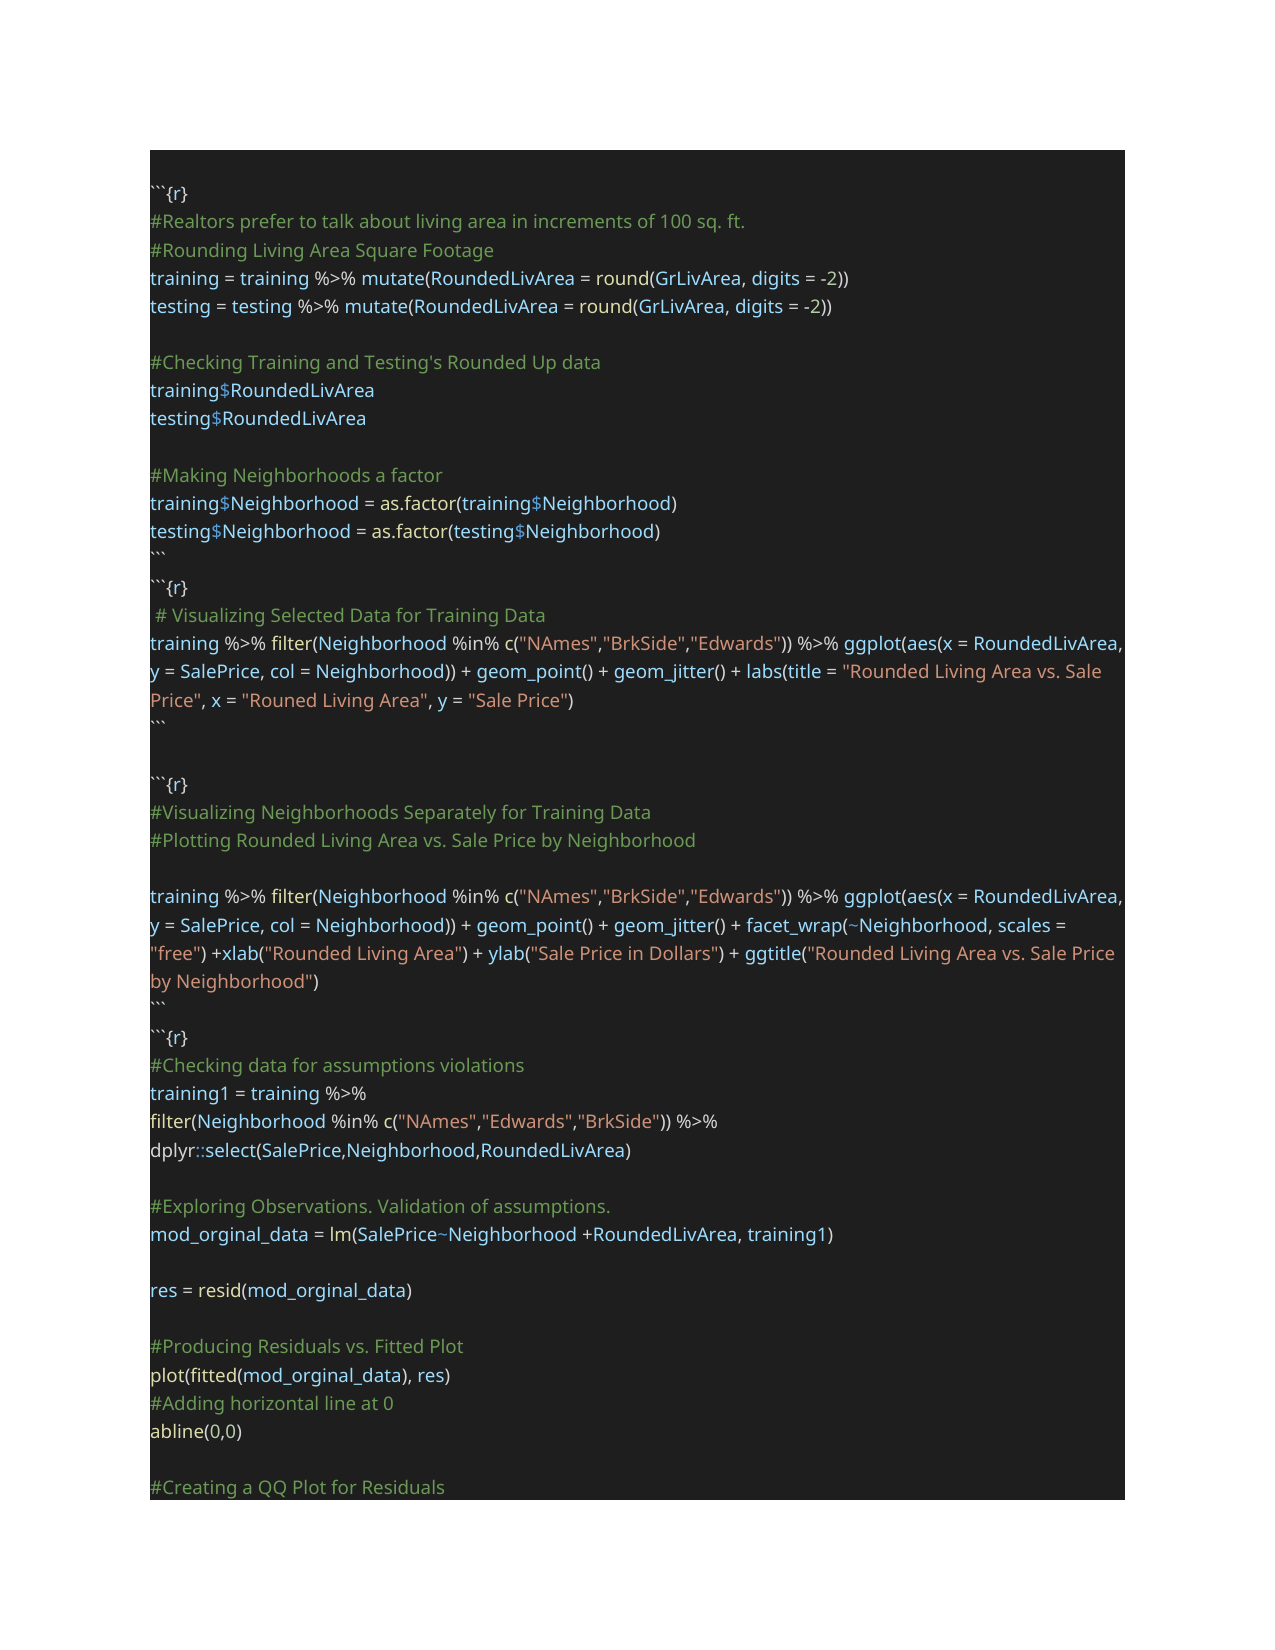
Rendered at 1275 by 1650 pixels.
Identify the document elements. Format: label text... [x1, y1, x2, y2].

text #Adding horizontal line at 0 [150, 1387, 1125, 1416]
text plot(fitted(mod_orginal_data), res) [150, 1359, 1125, 1387]
text mod_orginal_data = lm(SalePrice~Neighborhood +RoundedLivArea, training1) [150, 1219, 1125, 1247]
text res = resid(mod_orginal_data) [150, 1275, 1125, 1303]
text ```{r} [150, 769, 1125, 797]
text ```{r} [150, 178, 1125, 206]
text training %>% filter(Neighborhood %in% c("NAmes","BrkSide","Edwards")) %>% ggplot(aes(x = RoundedLivArea, y = SalePrice, col = Neighborhood)) + geom_point() + geom_jitter() + facet_wrap(~Neighborhood, scales = "free") +xlab("Rounded Living Area") + ylab("Sale Price in Dollars") + ggtitle("Rounded Living Area vs. Sale Price by Neighborhood") [150, 881, 1125, 994]
text #Making Neighborhoods a factor [150, 459, 1125, 487]
text testing$Neighborhood = as.factor(testing$Neighborhood) [150, 516, 1125, 544]
text filter(Neighborhood %in% c("NAmes","Edwards","BrkSide")) %>% [150, 1106, 1125, 1134]
text #Realtors prefer to talk about living area in increments of 100 sq. ft. [150, 206, 1125, 234]
text training$Neighborhood = as.factor(training$Neighborhood) [150, 487, 1125, 516]
text #Creating a QQ Plot for Residuals [150, 1472, 1125, 1500]
text # Visualizing Selected Data for Training Data [150, 600, 1125, 628]
text ```{r} [150, 572, 1125, 600]
text training = training %>% mutate(RoundedLivArea = round(GrLivArea, digits = -2)) [150, 262, 1125, 291]
text #Checking data for assumptions violations [150, 1050, 1125, 1078]
text #Rounding Living Area Square Footage [150, 234, 1125, 262]
text ``` [150, 544, 1125, 572]
text #Visualizing Neighborhoods Separately for Training Data [150, 797, 1125, 825]
text #Checking Training and Testing's Rounded Up data [150, 347, 1125, 375]
text training$RoundedLivArea [150, 375, 1125, 403]
text testing = testing %>% mutate(RoundedLivArea = round(GrLivArea, digits = -2)) [150, 291, 1125, 319]
text ```{r} [150, 1022, 1125, 1050]
text training %>% filter(Neighborhood %in% c("NAmes","BrkSide","Edwards")) %>% ggplot(aes(x = RoundedLivArea, y = SalePrice, col = Neighborhood)) + geom_point() + geom_jitter() + labs(title = "Rounded Living Area vs. Sale Price", x = "Rouned Living Area", y = "Sale Price") [150, 628, 1125, 712]
text testing$RoundedLivArea [150, 403, 1125, 431]
text ``` [150, 712, 1125, 741]
text abline(0,0) [150, 1416, 1125, 1444]
text #Producing Residuals vs. Fitted Plot [150, 1331, 1125, 1359]
text ``` [150, 994, 1125, 1022]
text #Exploring Observations. Validation of assumptions. [150, 1191, 1125, 1219]
text training1 = training %>% [150, 1078, 1125, 1106]
text dplyr::select(SalePrice,Neighborhood,RoundedLivArea) [150, 1134, 1125, 1162]
text #Plotting Rounded Living Area vs. Sale Price by Neighborhood [150, 825, 1125, 853]
